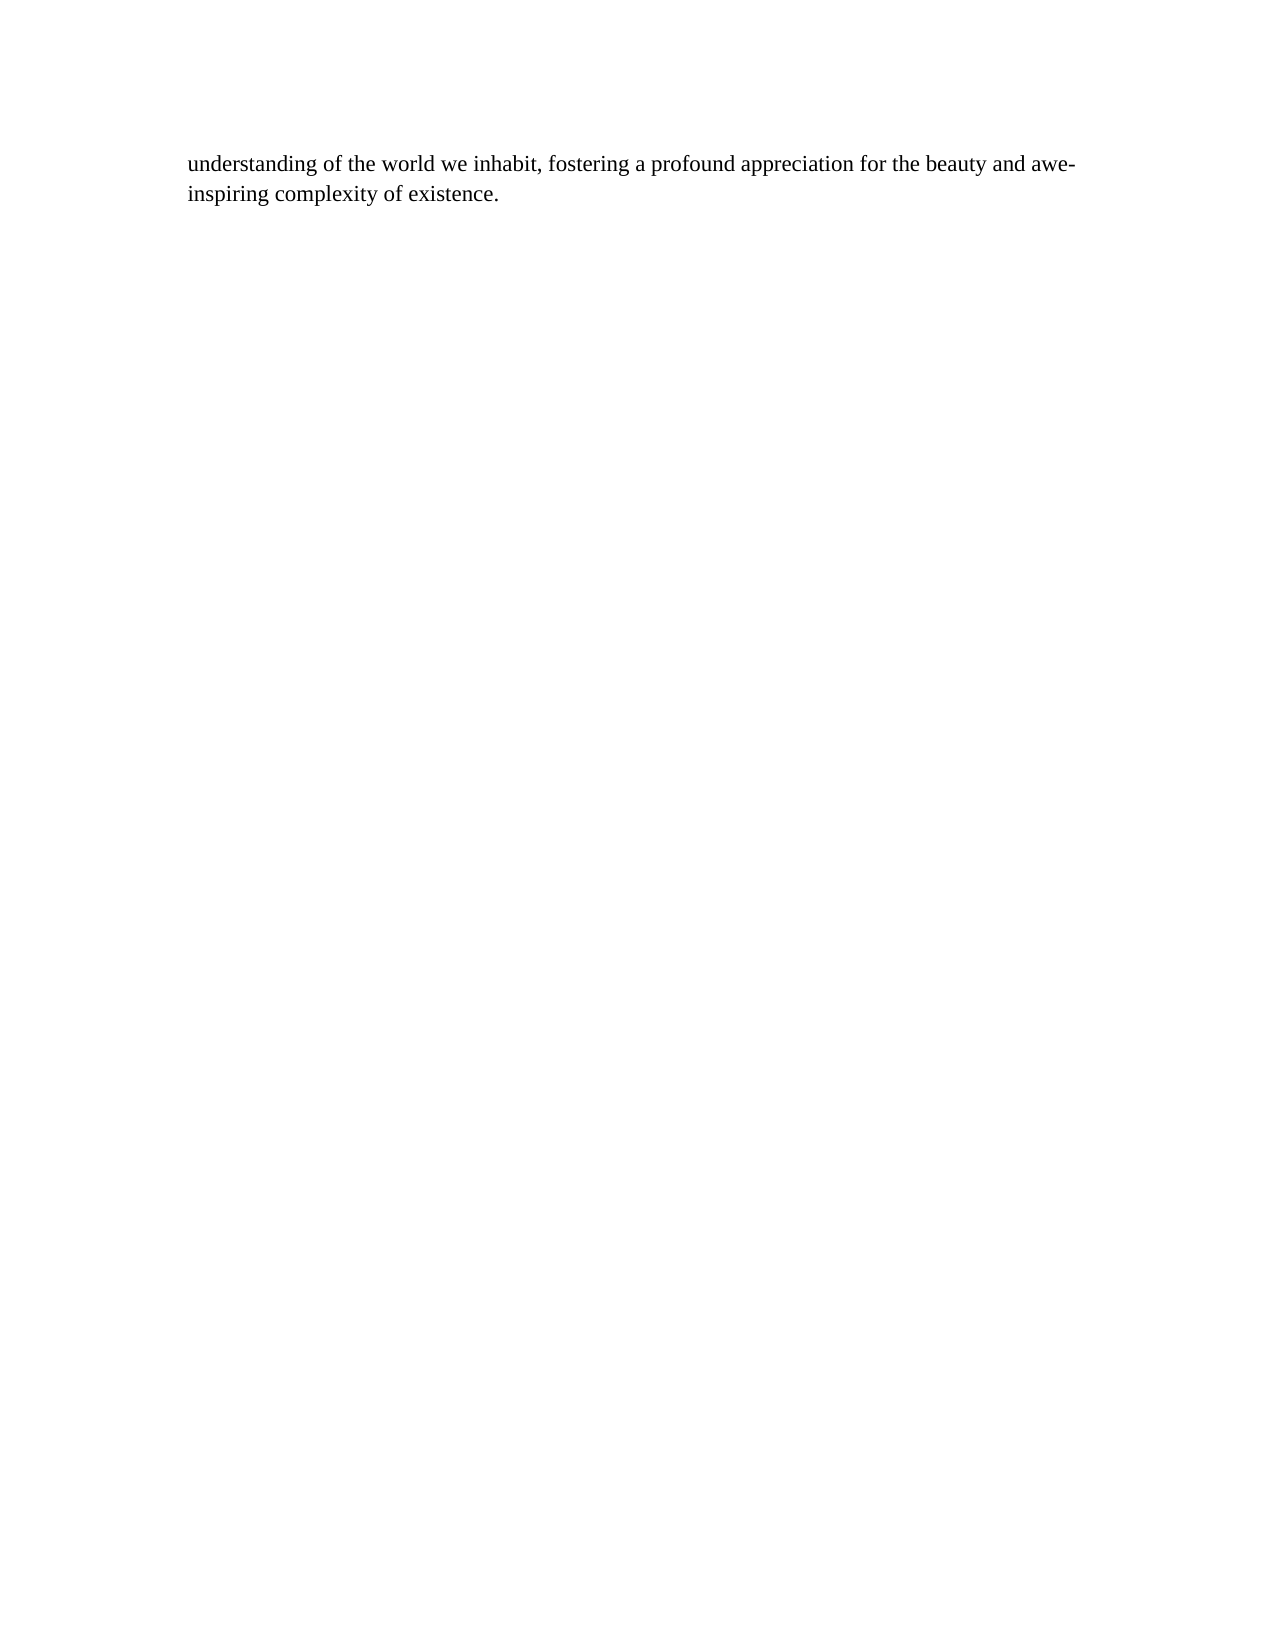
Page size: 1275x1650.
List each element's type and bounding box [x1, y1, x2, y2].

text [187, 150, 1087, 207]
